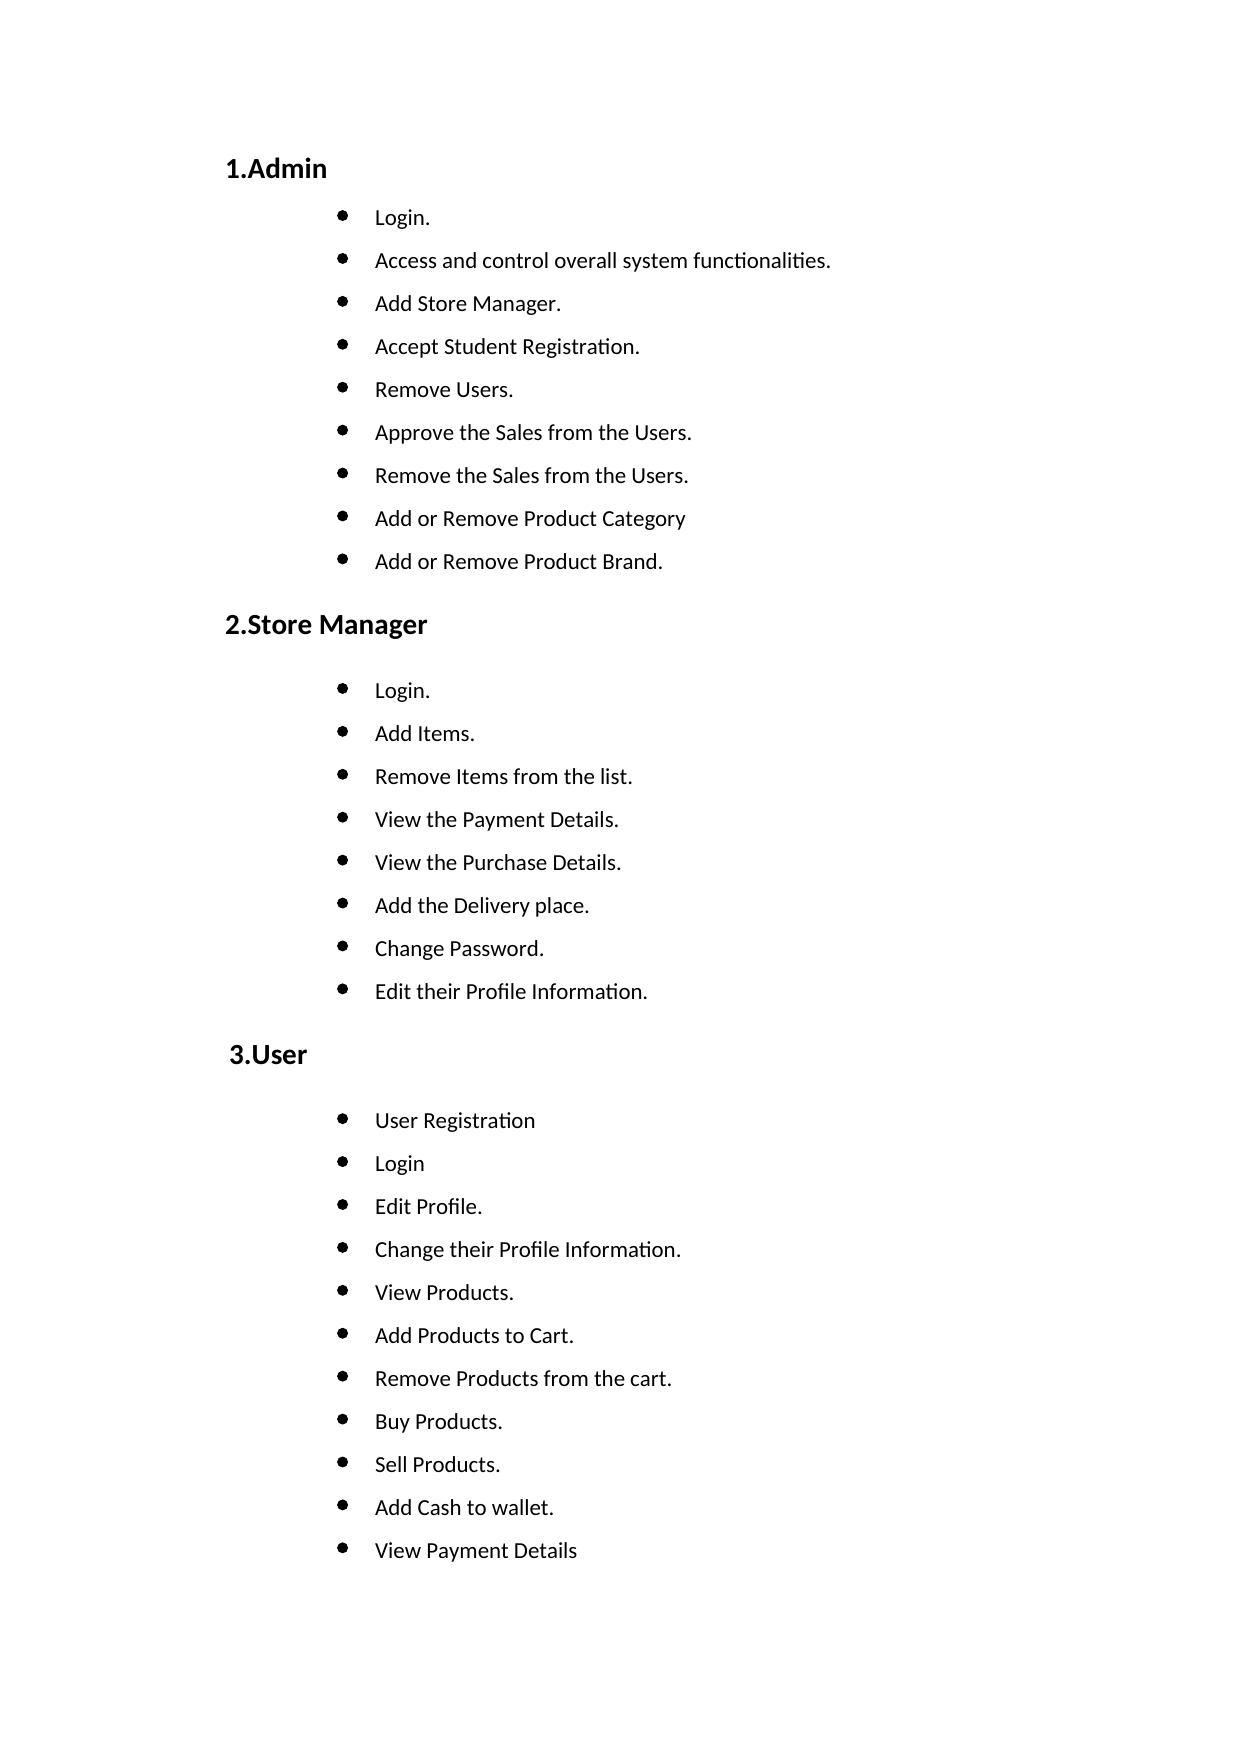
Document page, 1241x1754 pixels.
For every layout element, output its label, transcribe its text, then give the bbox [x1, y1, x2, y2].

list View Products. [337, 1278, 1090, 1307]
list Add the Delivery place. [337, 891, 1090, 920]
list Change their Profile Information. [337, 1235, 1090, 1264]
list Add or Remove Product Brand. [337, 547, 1090, 575]
list Remove the Sales from the Users. [337, 461, 1090, 489]
list Remove Items from the list. [337, 762, 1090, 791]
list User Registration [337, 1107, 1090, 1135]
list Access and control overall system functionalities. [337, 246, 1090, 275]
list View the Purchase Details. [337, 848, 1090, 877]
list Remove Products from the cart. [337, 1364, 1090, 1393]
text 2.Store Manager [150, 606, 1090, 642]
list Add Items. [337, 719, 1090, 748]
list Buy Products. [337, 1407, 1090, 1436]
list View Payment Details [337, 1536, 1090, 1564]
list Remove Users. [337, 375, 1090, 404]
list Login. [337, 203, 1090, 232]
list Add Products to Cart. [337, 1321, 1090, 1350]
list Login. [337, 676, 1090, 705]
list Sell Products. [337, 1450, 1090, 1478]
list 1.Admin [225, 150, 1090, 186]
list Add Cash to wallet. [337, 1493, 1090, 1521]
list Edit Profile. [337, 1192, 1090, 1221]
list Add Store Manager. [337, 289, 1090, 318]
list View the Payment Details. [337, 805, 1090, 834]
list Add or Remove Product Category [337, 504, 1090, 532]
list Approve the Sales from the Users. [337, 418, 1090, 447]
list Change Password. [337, 934, 1090, 963]
list Accept Student Registration. [337, 332, 1090, 361]
list Login [337, 1149, 1090, 1178]
text 3.User [150, 1036, 1090, 1072]
list Edit their Profile Information. [337, 977, 1090, 1006]
